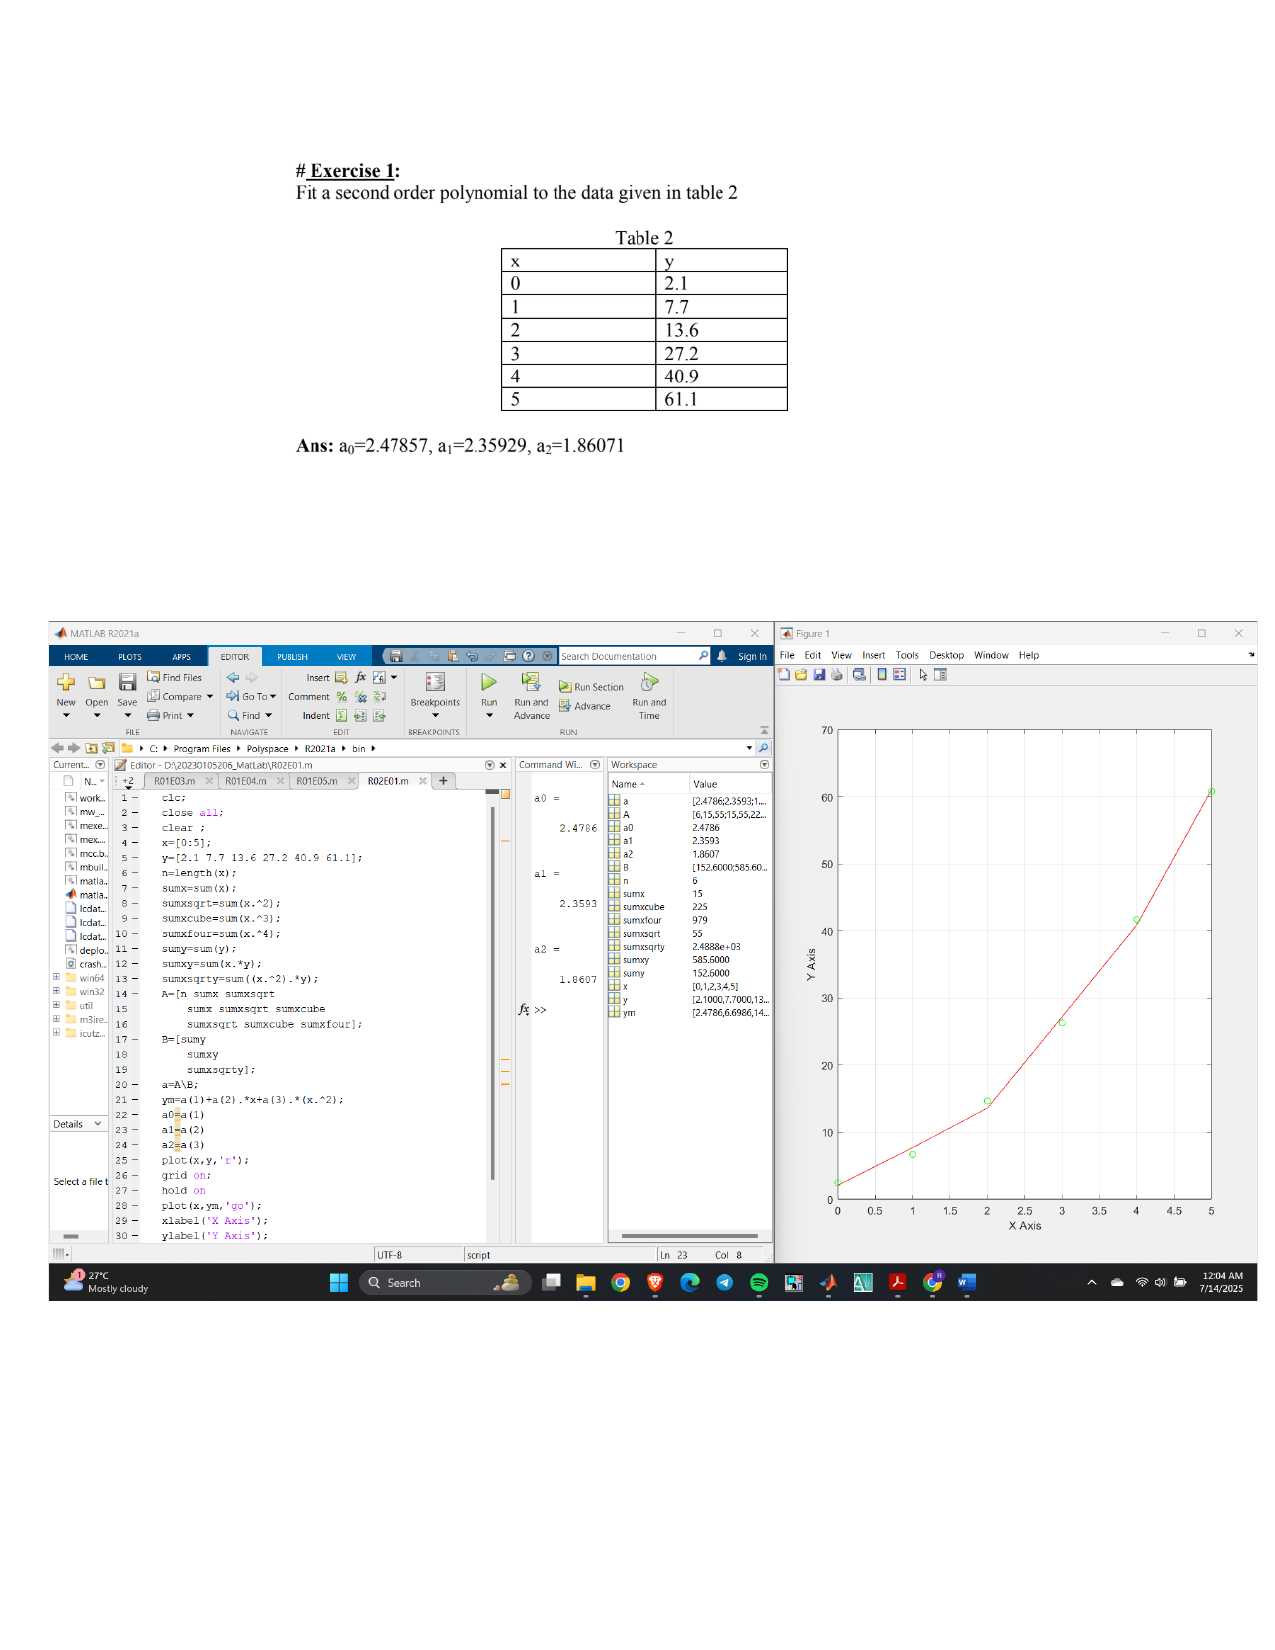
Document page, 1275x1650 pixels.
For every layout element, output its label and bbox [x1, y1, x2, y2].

picture [48, 621, 1258, 1301]
picture [150, 150, 1125, 492]
